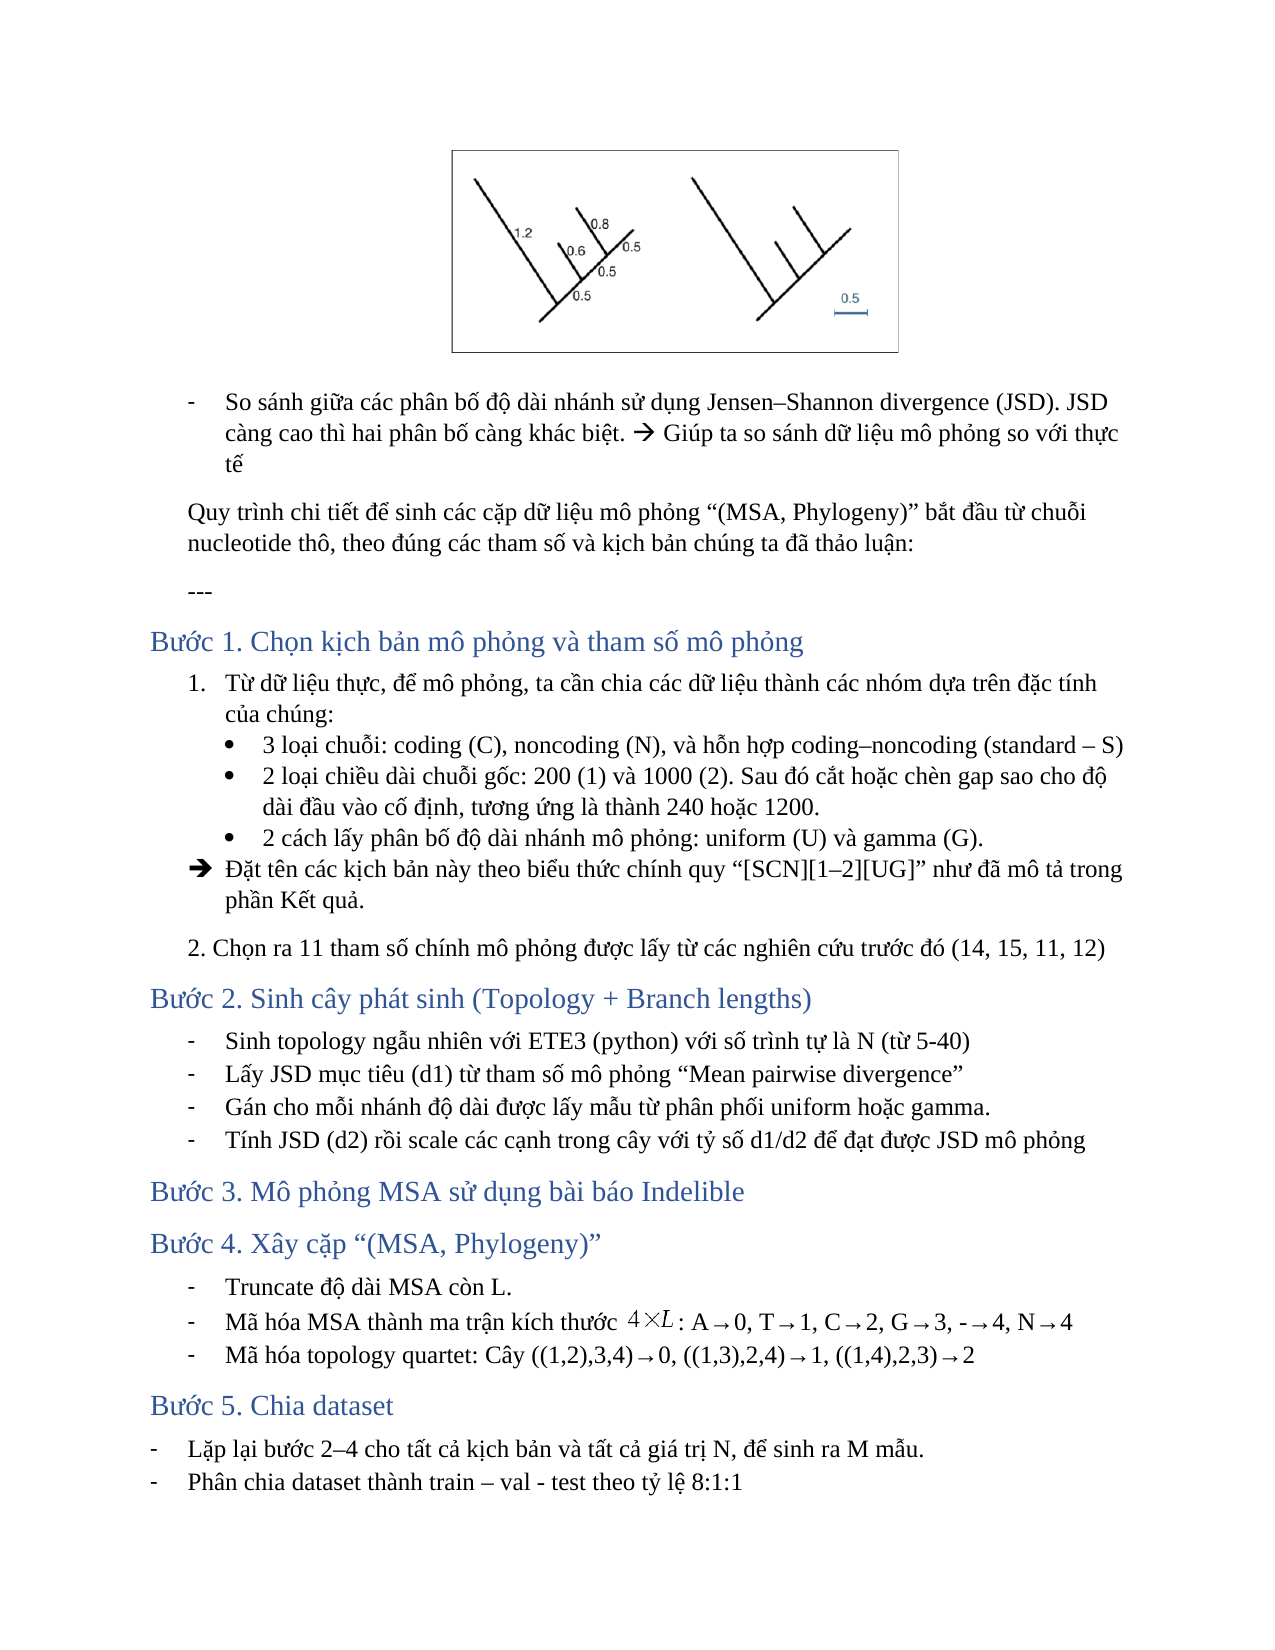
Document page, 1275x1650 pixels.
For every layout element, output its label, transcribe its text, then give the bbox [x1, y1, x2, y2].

text 2. Chọn ra 11 tham số chính mô phỏng được lấy từ các nghiên cứu trước đó (14, 15, 11, 12) [187, 933, 1125, 962]
list Mã hóa topology quartet: Cây ((1,2),3,4)→0, ((1,3),2,4)→1, ((1,4),2,3)→2 [187, 1339, 1125, 1369]
subtitle Bước 1. Chọn kịch bản mô phỏng và tham số mô phỏng [150, 624, 1125, 657]
list Lấy JSD mục tiêu (d1) từ tham số mô phỏng “Mean pairwise divergence” [187, 1058, 1125, 1089]
text --- [187, 576, 1125, 605]
text Quy trình chi tiết để sinh các cặp dữ liệu mô phỏng “(MSA, Phylogeny)” bắt đầu từ chuỗi nucleotide thô, theo đúng các tham số và kịch bản chúng ta đã thảo luận: [187, 497, 1125, 557]
subtitle Bước 4. Xây cặp “(MSA, Phylogeny)” [150, 1226, 1125, 1260]
list 2 loại chiều dài chuỗi gốc: 200 (1) và 1000 (2). Sau đó cắt hoặc chèn gap sao cho độ dài đầu vào cố định, tương ứng là thành 240 hoặc 1200. [225, 761, 1125, 821]
list Tính JSD (d2) rồi scale các cạnh trong cây với tỷ số d1/d2 để đạt được JSD mô phỏng [187, 1124, 1125, 1154]
list So sánh giữa các phân bố độ dài nhánh sử dụng Jensen–Shannon divergence (JSD). JSD càng cao thì hai phân bố càng khác biệt. Giúp ta so sánh dữ liệu mô phỏng so với thực tế [187, 386, 1125, 478]
list Truncate độ dài MSA còn L. [187, 1271, 1125, 1301]
list Gán cho mỗi nhánh độ dài được lấy mẫu từ phân phối uniform hoặc gamma. [187, 1091, 1125, 1122]
subtitle Bước 2. Sinh cây phát sinh (Topology + Branch lengths) [150, 981, 1125, 1014]
list Lặp lại bước 2–4 cho tất cả kịch bản và tất cả giá trị N, để sinh ra M mẫu. [150, 1433, 1125, 1463]
list Sinh topology ngẫu nhiên với ETE3 (python) với số trình tự là N (từ 5-40) [187, 1025, 1125, 1056]
list Mã hóa MSA thành ma trận kích thước : A→0, T→1, C→2, G→3, -→4, N→4 [187, 1304, 1125, 1336]
subtitle Bước 5. Chia dataset [150, 1388, 1125, 1422]
list Từ dữ liệu thực, để mô phỏng, ta cần chia các dữ liệu thành các nhóm dựa trên đặc tính của chúng: [187, 668, 1125, 728]
list Phân chia dataset thành train – val - test theo tỷ lệ 8:1:1 [150, 1466, 1125, 1496]
subtitle Bước 3. Mô phỏng MSA sử dụng bài báo Indelible [150, 1174, 1125, 1207]
list 3 loại chuỗi: coding (C), noncoding (N), và hỗn hợp coding–noncoding (standard – S) [225, 730, 1125, 759]
picture [451, 150, 899, 353]
list 2 cách lấy phân bố độ dài nhánh mô phỏng: uniform (U) và gamma (G). [225, 823, 1125, 852]
list Đặt tên các kịch bản này theo biểu thức chính quy “[SCN][1–2][UG]” như đã mô tả trong phần Kết quả. [187, 854, 1125, 914]
